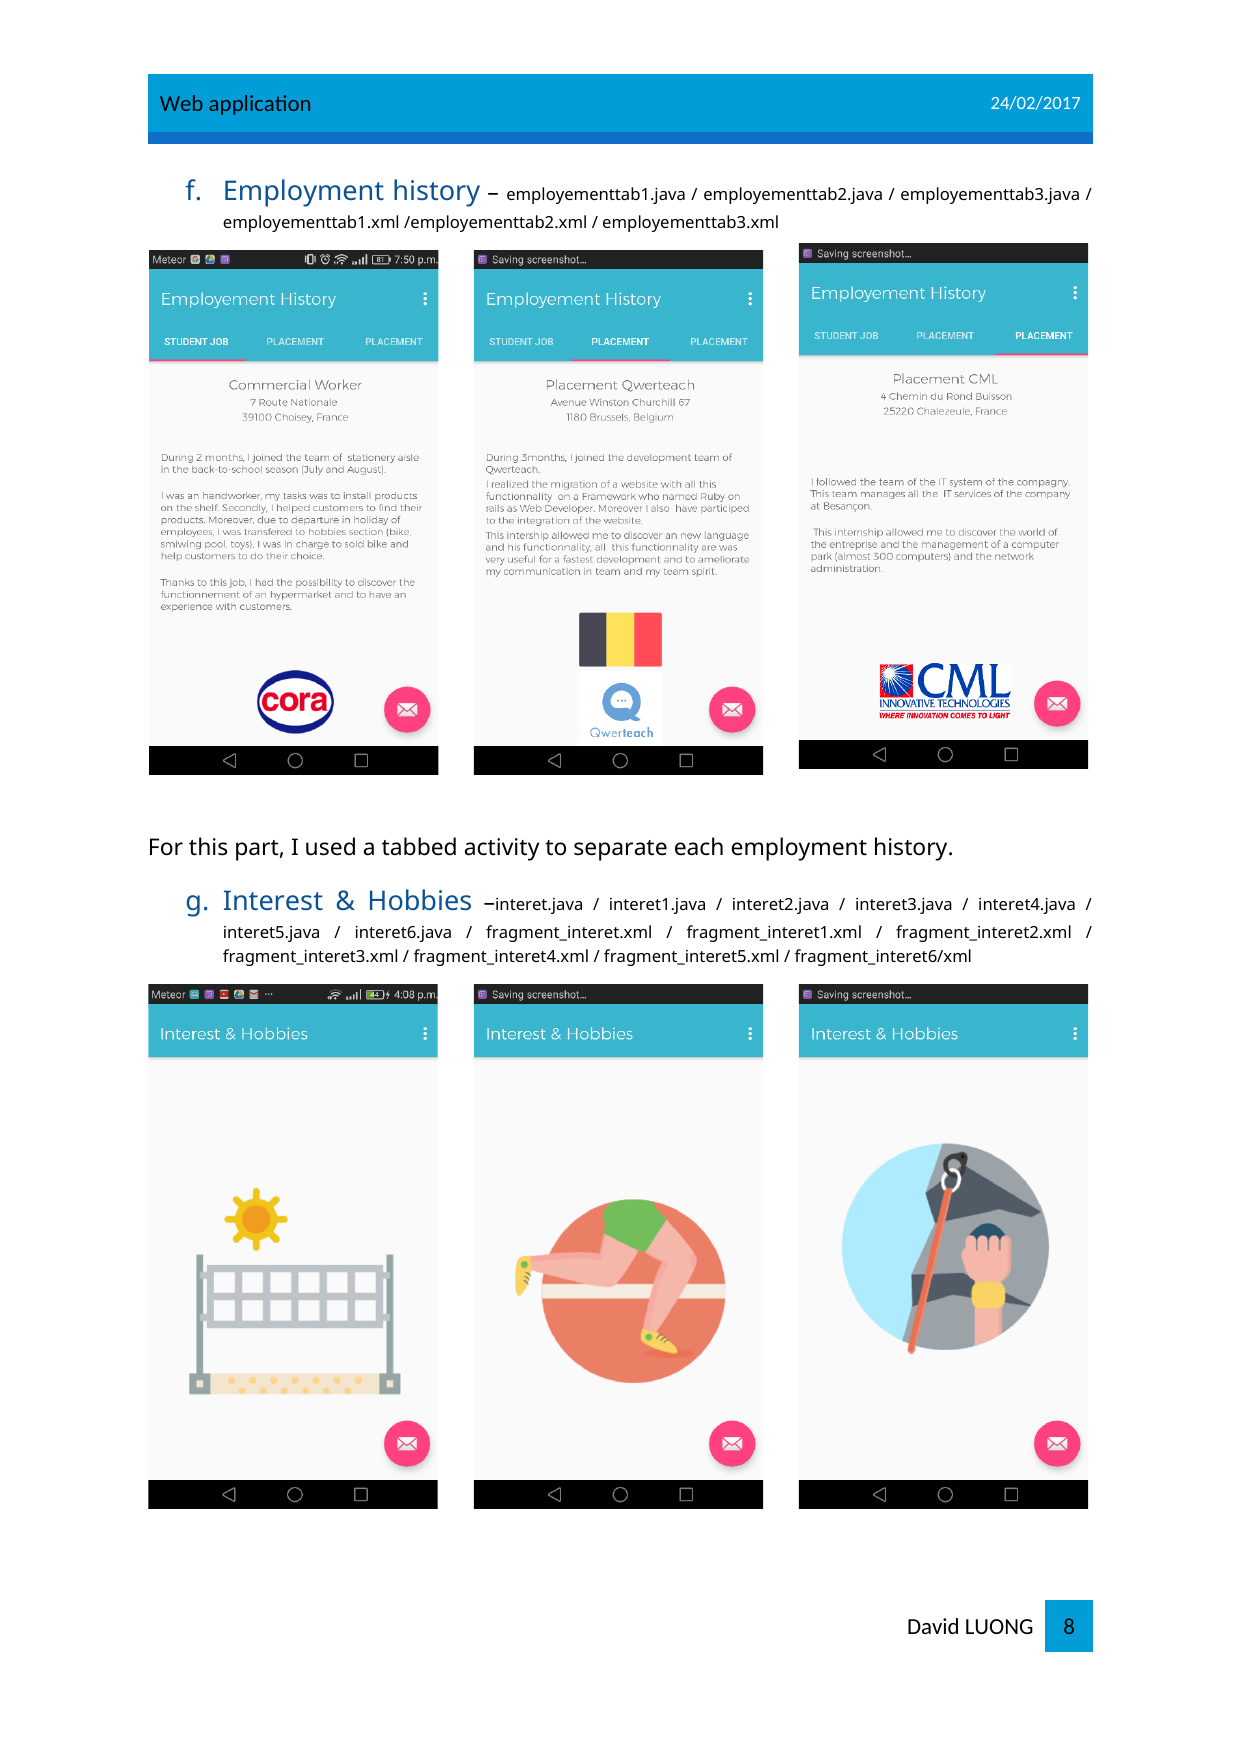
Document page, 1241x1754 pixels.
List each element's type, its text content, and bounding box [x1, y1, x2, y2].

picture [797, 984, 1088, 1506]
picture [146, 984, 438, 1506]
list Employment history – employementtab1.java / employementtab2.java / employementtab3.java / employementtab1.xml /employementtab2.xml / employementtab3.xml [185, 172, 1093, 233]
picture [472, 250, 763, 772]
picture [797, 243, 1088, 766]
list Interest & Hobbies –interet.java / interet1.java / interet2.java / interet3.java / interet4.java / interet5.java / interet6.java / fragment_interet.xml / fragment_interet1.xml / fragment_interet2.xml / fragment_interet3.xml / fragment_interet4.xml / fragment_interet5.xml / fragment_interet6/xml [185, 882, 1093, 967]
picture [472, 984, 763, 1506]
picture [147, 250, 439, 772]
